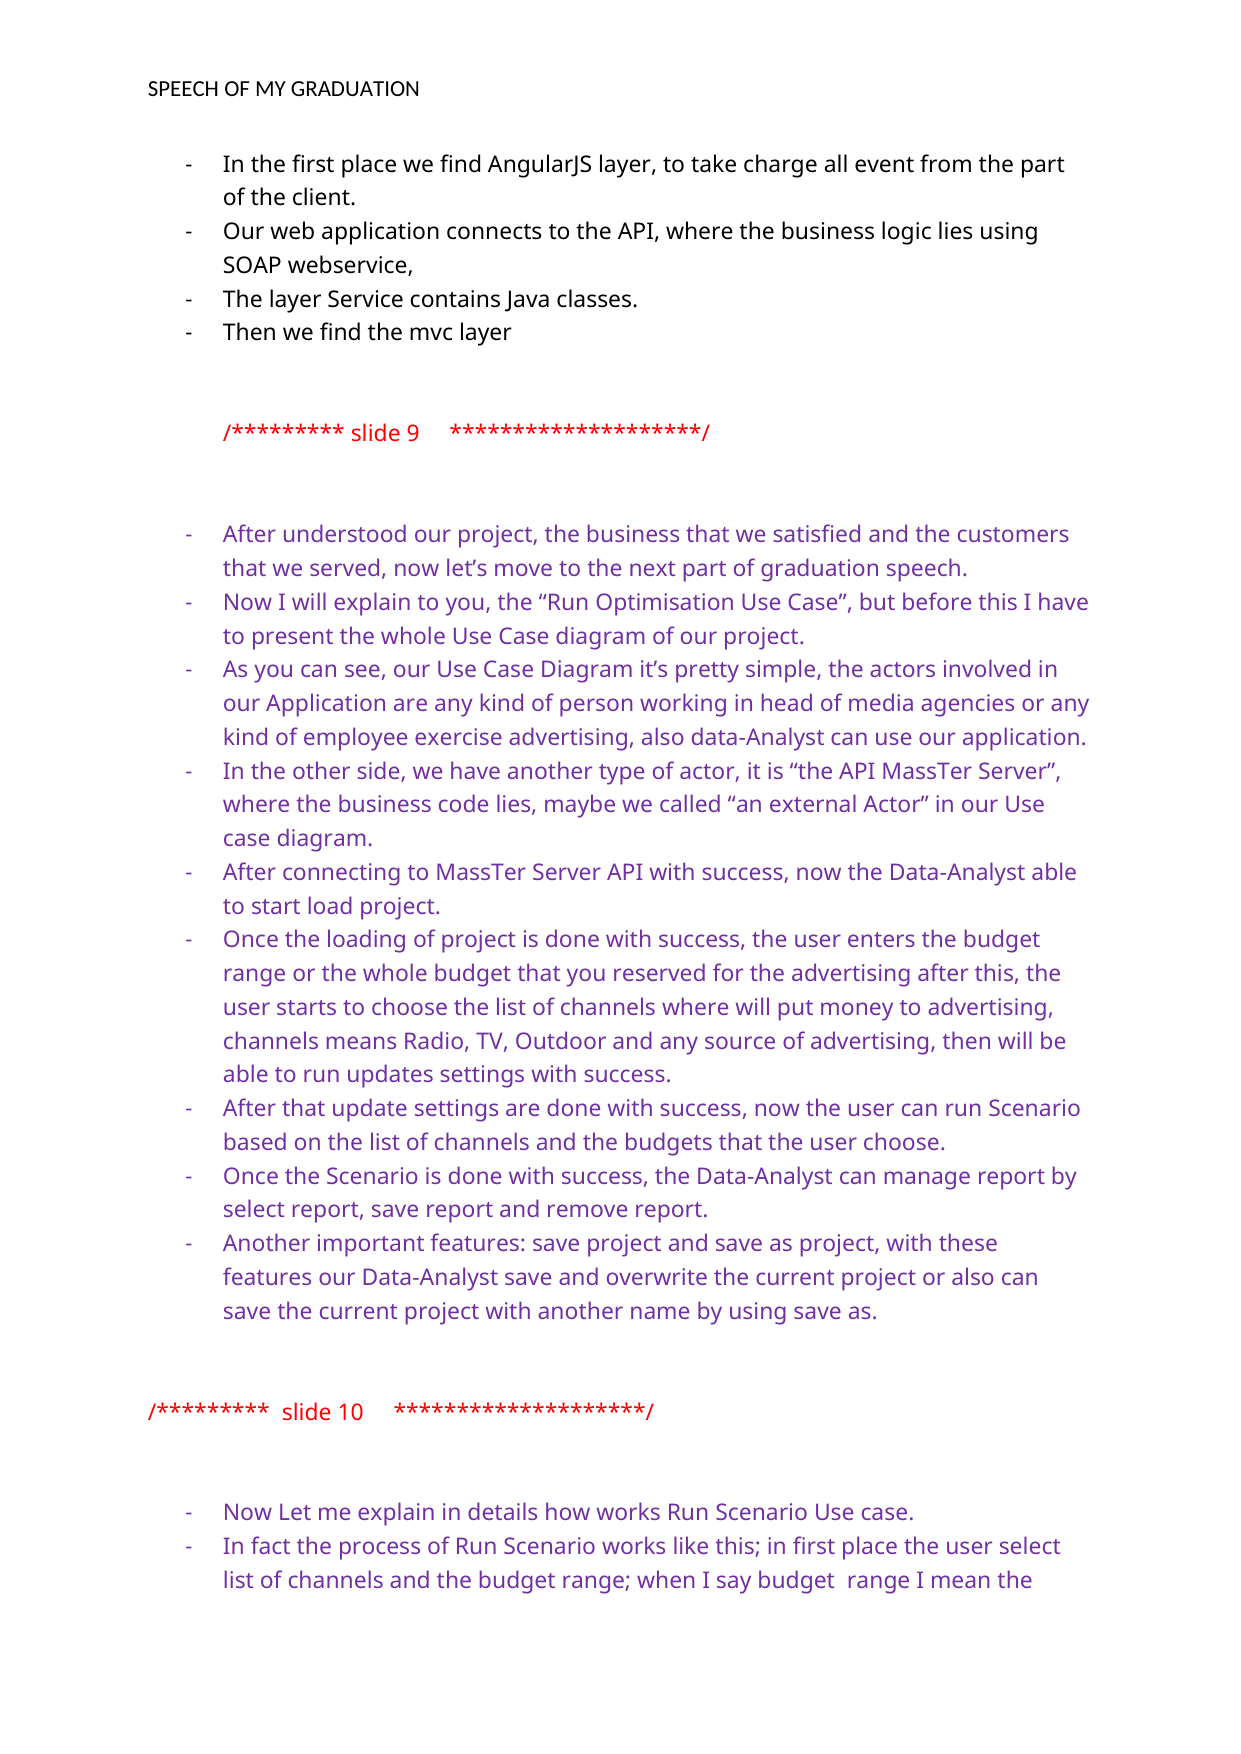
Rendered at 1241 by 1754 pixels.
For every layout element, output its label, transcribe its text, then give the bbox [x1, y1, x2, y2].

list After that update settings are done with success, now the user can run Scenario based on the list of channels and the budgets that the user choose. [185, 1092, 1093, 1157]
list The layer Service contains Java classes. [185, 283, 1093, 314]
list As you can see, our Use Case Diagram it’s pretty simple, the actors involved in our Application are any kind of person working in head of media agencies or any kind of employee exercise advertising, also data-Analyst can use our application. [185, 653, 1093, 752]
list After connecting to MassTer Server API with success, now the Data-Analyst able to start load project. [185, 856, 1093, 921]
list Then we find the mvc layer [185, 316, 1093, 348]
list /********* slide 9 ********************/ [223, 417, 1093, 448]
list In the other side, we have another type of actor, it is “the API MassTer Server”, where the business code lies, maybe we called “an external Actor” in our Use case diagram. [185, 755, 1093, 853]
list Now Let me explain in details how works Run Scenario Use case. [185, 1496, 1093, 1528]
text /********* slide 10 ********************/ [148, 1396, 1093, 1427]
list Once the Scenario is done with success, the Data-Analyst can manage report by select report, save report and remove report. [185, 1160, 1093, 1225]
list Now I will explain to you, the “Run Optimisation Use Case”, but before this I have to present the whole Use Case diagram of our project. [185, 586, 1093, 651]
list Once the loading of project is done with success, the user enters the budget range or the whole budget that you reserved for the advertising after this, the user starts to choose the list of channels where will put money to advertising, channels means Radio, TV, Outdoor and any source of advertising, then will be able to run updates settings with success. [185, 923, 1093, 1090]
list Another important features: save project and save as project, with these features our Data-Analyst save and overwrite the current project or also can save the current project with another name by using save as. [185, 1227, 1093, 1326]
list After understood our project, the business that we satisfied and the customers that we served, now let’s move to the next part of graduation speech. [185, 518, 1093, 583]
list In the first place we find AngularJS layer, to take charge all event from the part of the client. [185, 148, 1093, 213]
list Our web application connects to the API, where the business logic lies using SOAP webservice, [185, 215, 1093, 280]
